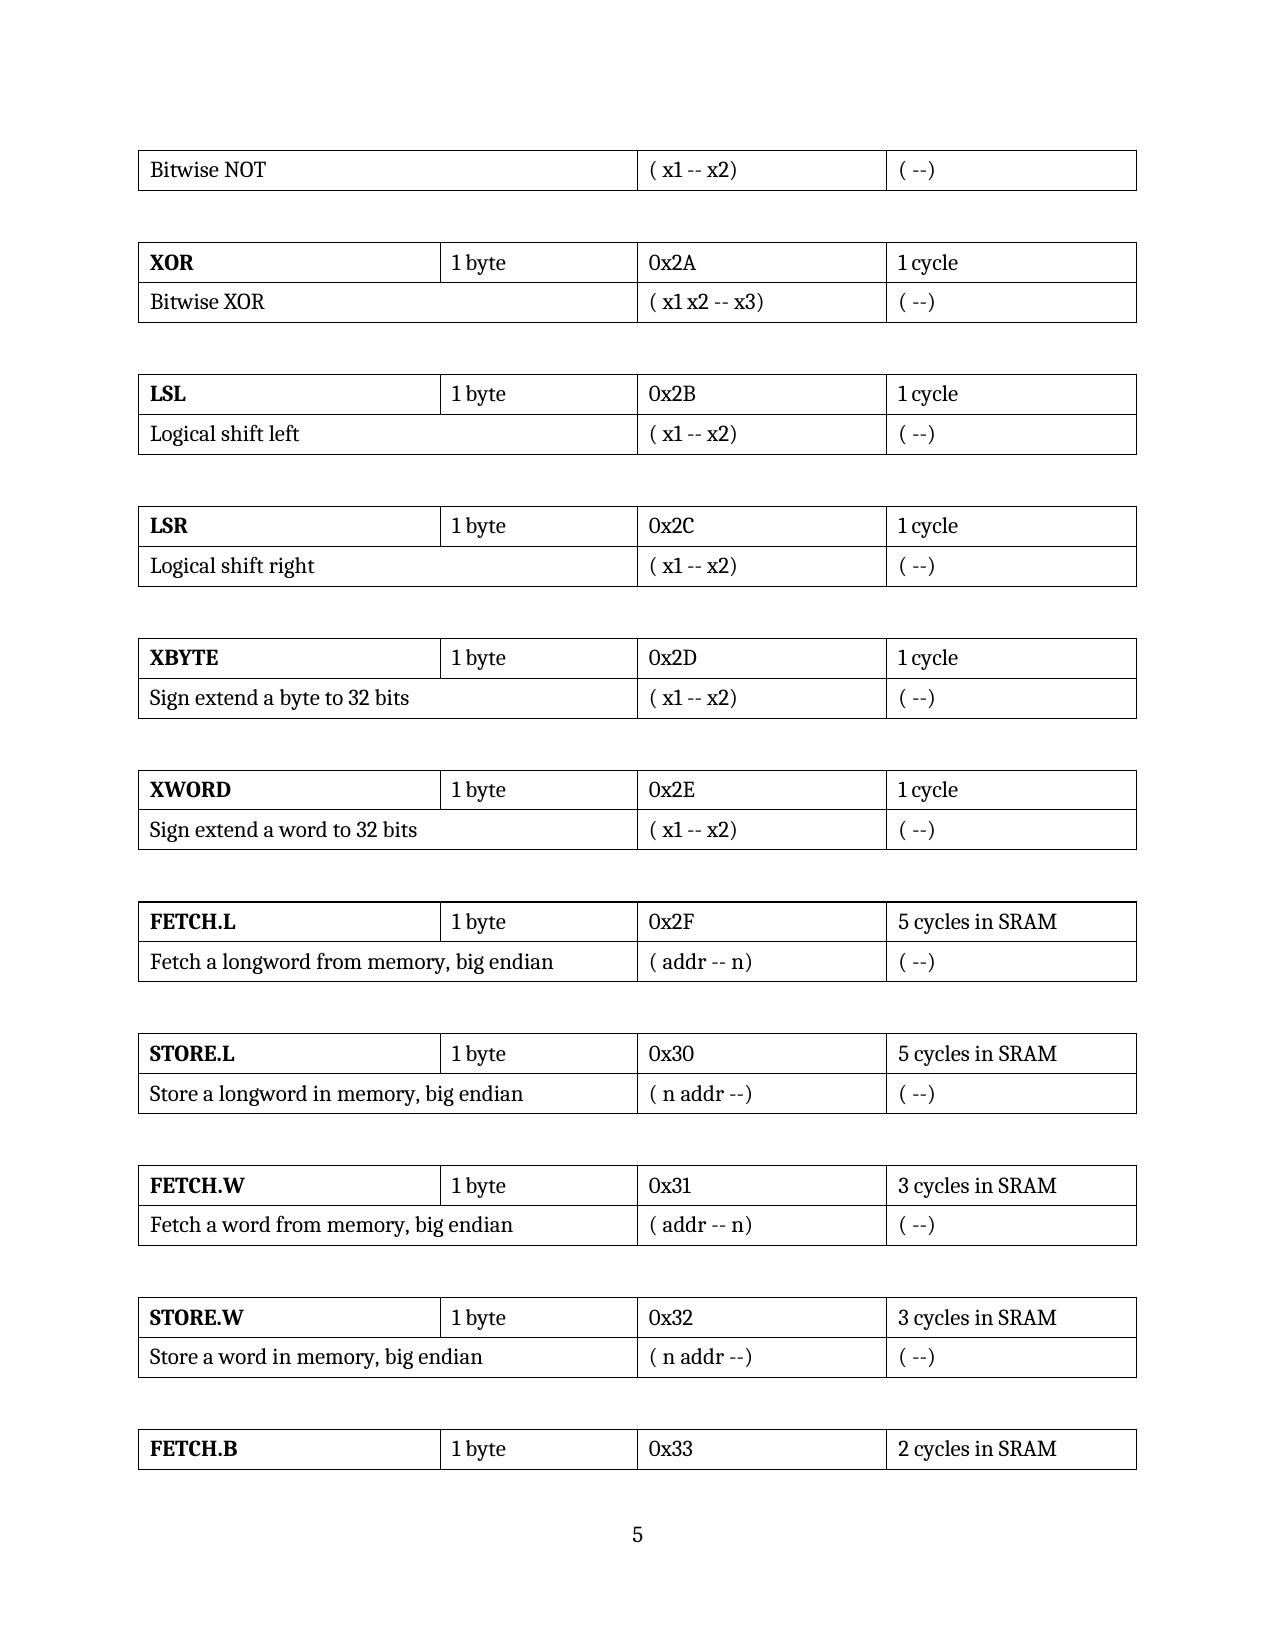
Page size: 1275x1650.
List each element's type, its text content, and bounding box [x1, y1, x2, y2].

table_cell ( x1 x2 -- x3) [638, 283, 886, 322]
table_header XOR [139, 243, 440, 282]
table_cell Bitwise NOT [139, 151, 637, 190]
table_cell Store a word in memory, big endian [139, 1338, 637, 1377]
table_cell Logical shift right [139, 547, 637, 586]
table_header 1 byte [441, 243, 637, 282]
table_cell ( x1 -- x2) [638, 810, 886, 849]
table_header 1 byte [441, 1298, 637, 1337]
table_header LSR [139, 507, 440, 546]
table_header 0x2D [638, 639, 886, 677]
table_header 0x2B [638, 375, 886, 414]
table_header 1 byte [441, 771, 637, 809]
table_header XWORD [139, 771, 440, 809]
table_header 1 byte [441, 903, 637, 941]
table_header 0x30 [638, 1034, 886, 1073]
table_header STORE.L [139, 1034, 440, 1073]
table_cell ( --) [887, 547, 1136, 586]
table_cell ( --) [887, 151, 1136, 190]
table_header 1 byte [441, 639, 637, 677]
table_cell ( x1 -- x2) [638, 679, 886, 717]
table_header XBYTE [139, 639, 440, 677]
table_header 0x2A [638, 243, 886, 282]
table_header 0x32 [638, 1298, 886, 1337]
table_header 2 cycles in SRAM [887, 1430, 1136, 1469]
table_header 1 cycle [887, 639, 1136, 677]
table_header 3 cycles in SRAM [887, 1166, 1136, 1205]
table_cell ( --) [887, 810, 1136, 849]
table_cell Sign extend a byte to 32 bits [139, 679, 637, 717]
table_header 1 cycle [887, 507, 1136, 546]
table_header LSL [139, 375, 440, 414]
table_cell ( --) [887, 1338, 1136, 1377]
table_cell ( --) [887, 942, 1136, 981]
table_header 0x33 [638, 1430, 886, 1469]
table_cell ( addr -- n) [638, 1206, 886, 1245]
table_header STORE.W [139, 1298, 440, 1337]
table_header 1 byte [441, 1166, 637, 1205]
table_cell ( --) [887, 1074, 1136, 1113]
table_header 0x2E [638, 771, 886, 809]
table_cell ( --) [887, 415, 1136, 454]
table_header 1 byte [441, 1034, 637, 1073]
table_header FETCH.B [139, 1430, 440, 1469]
table_cell ( x1 -- x2) [638, 151, 886, 190]
table_header FETCH.W [139, 1166, 440, 1205]
table_cell Bitwise XOR [139, 283, 637, 322]
table_cell Store a longword in memory, big endian [139, 1074, 637, 1113]
table_cell ( --) [887, 679, 1136, 717]
table_cell Logical shift left [139, 415, 637, 454]
table_header 5 cycles in SRAM [887, 1034, 1136, 1073]
table_cell Fetch a word from memory, big endian [139, 1206, 637, 1245]
table_cell Sign extend a word to 32 bits [139, 810, 637, 849]
table_cell ( n addr --) [638, 1074, 886, 1113]
table_header 0x2C [638, 507, 886, 546]
table_header 1 byte [441, 1430, 637, 1469]
table_header 0x31 [638, 1166, 886, 1205]
table_header 5 cycles in SRAM [887, 903, 1136, 941]
table_cell ( n addr --) [638, 1338, 886, 1377]
table_header 1 byte [441, 507, 637, 546]
table_cell Fetch a longword from memory, big endian [139, 942, 637, 981]
table_cell ( x1 -- x2) [638, 415, 886, 454]
table_header 1 cycle [887, 771, 1136, 809]
table_cell ( --) [887, 283, 1136, 322]
table_header 1 byte [441, 375, 637, 414]
table_header 1 cycle [887, 243, 1136, 282]
table_cell ( x1 -- x2) [638, 547, 886, 586]
table_header FETCH.L [139, 903, 440, 941]
table_cell ( addr -- n) [638, 942, 886, 981]
table_cell ( --) [887, 1206, 1136, 1245]
table_header 3 cycles in SRAM [887, 1298, 1136, 1337]
table_header 1 cycle [887, 375, 1136, 414]
table_header 0x2F [638, 903, 886, 941]
